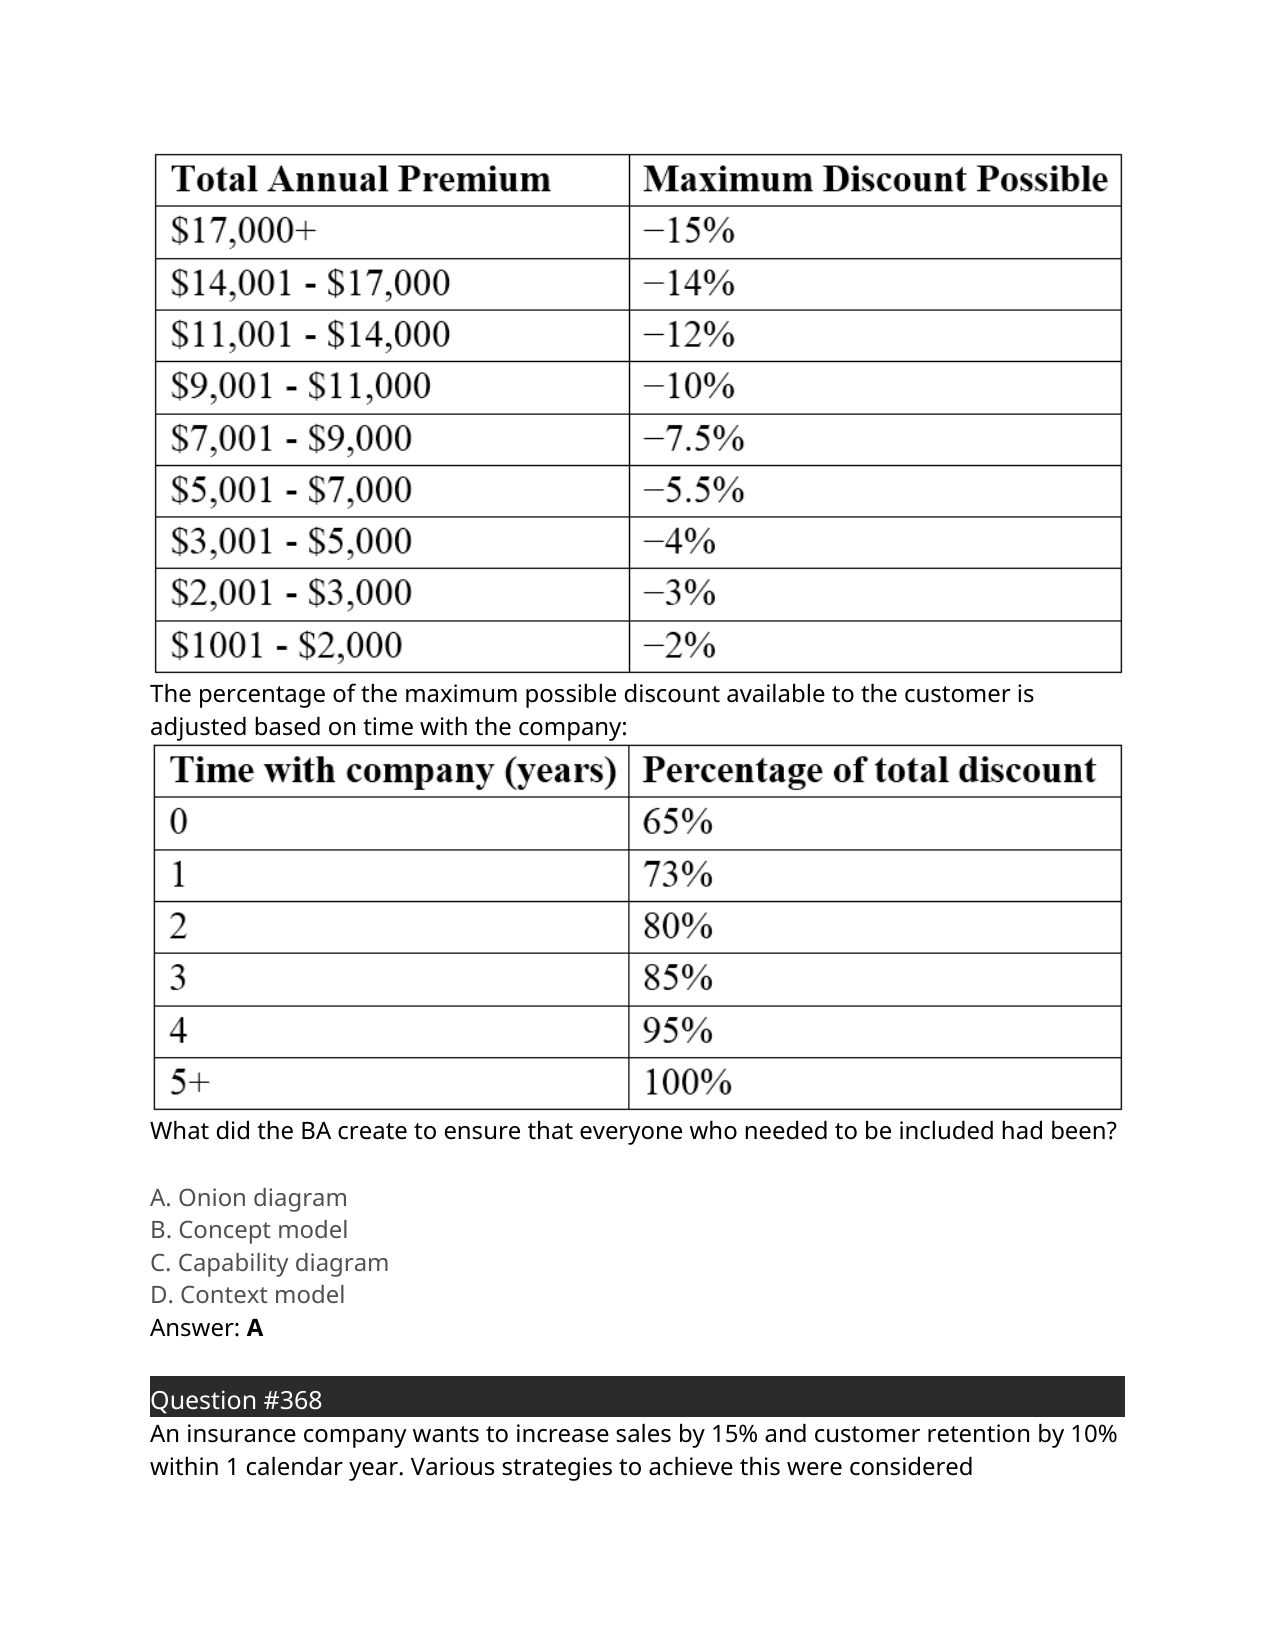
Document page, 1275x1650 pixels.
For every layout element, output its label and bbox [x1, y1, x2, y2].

picture [150, 742, 1125, 1114]
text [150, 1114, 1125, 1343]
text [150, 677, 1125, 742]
picture [150, 150, 1125, 677]
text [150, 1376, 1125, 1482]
